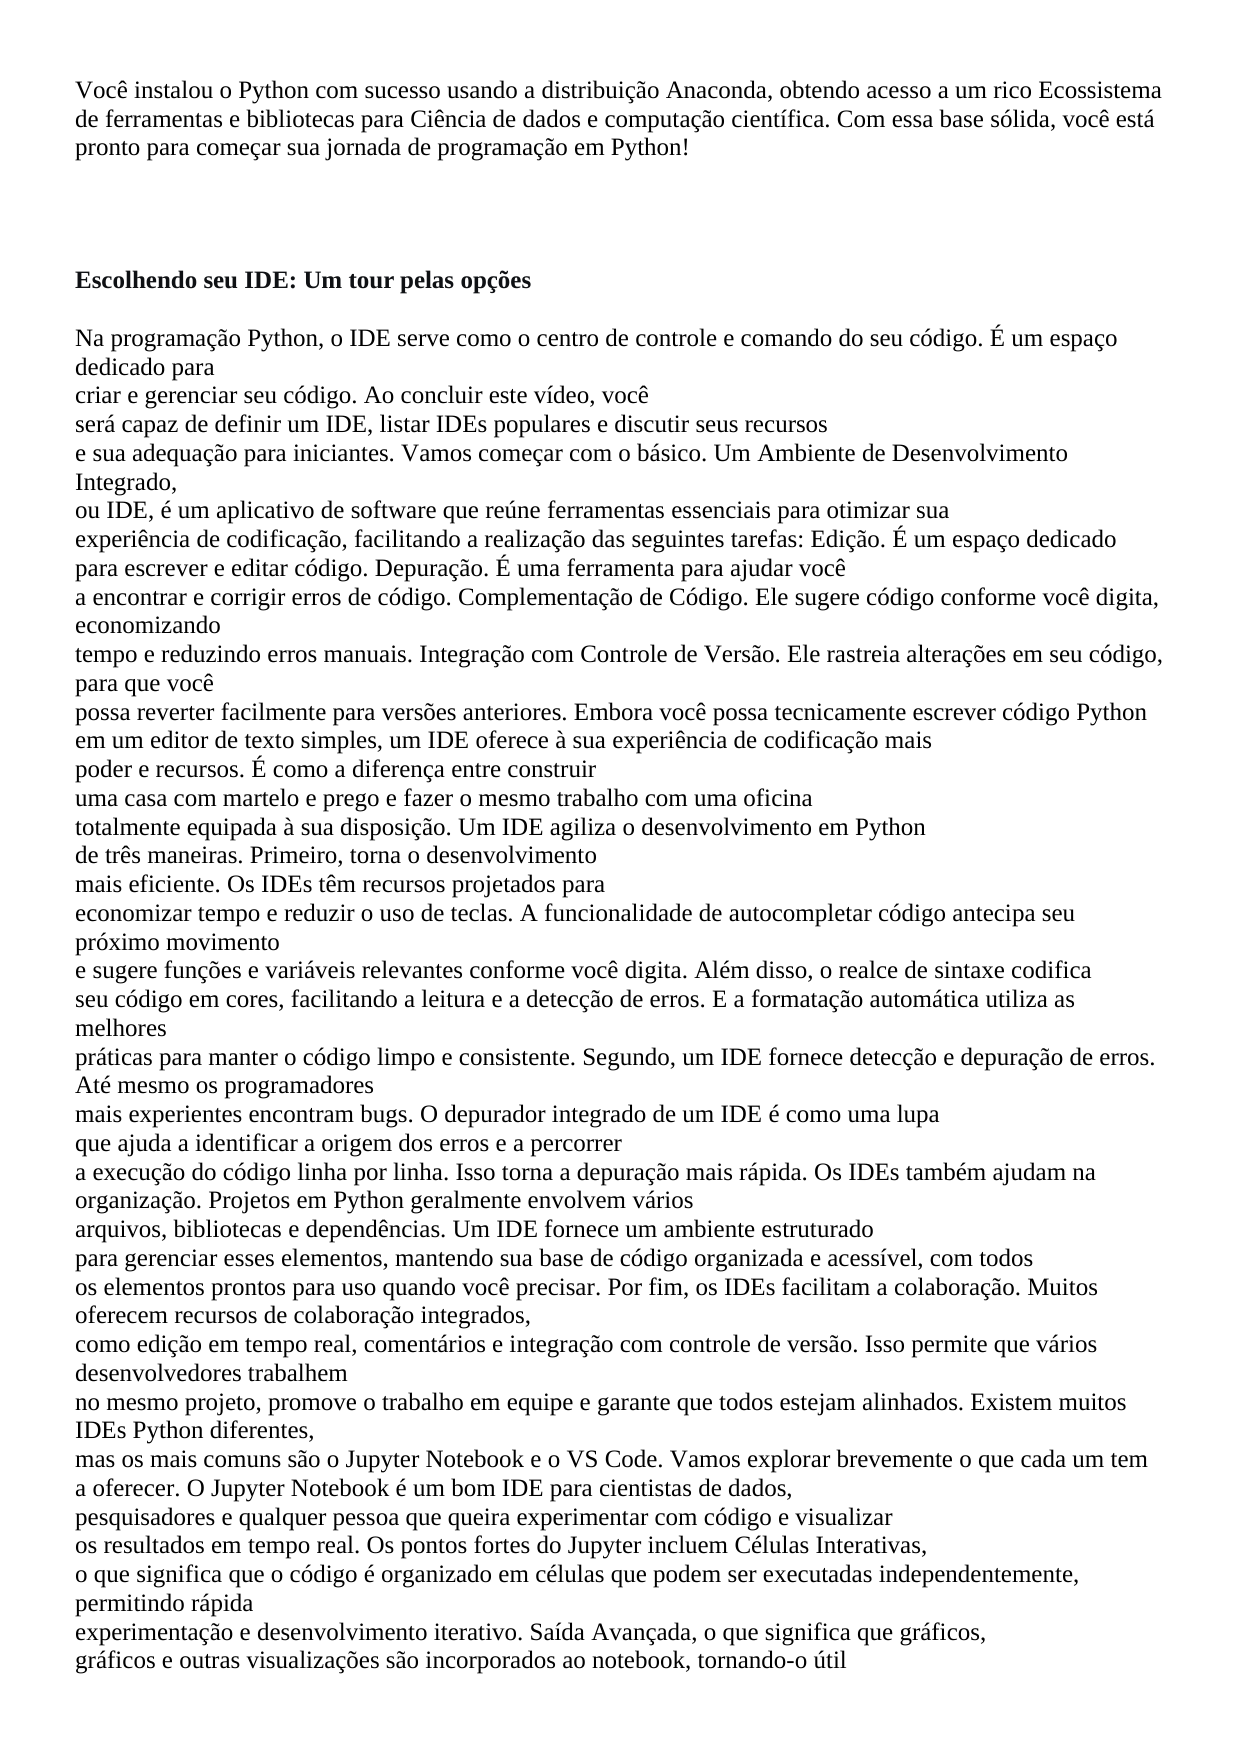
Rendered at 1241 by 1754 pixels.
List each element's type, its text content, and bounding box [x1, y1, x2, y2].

text mais eficiente. Os IDEs têm recursos projetados para [75, 869, 1165, 898]
subtitle Escolhendo seu IDE: Um tour pelas opções [75, 257, 1165, 294]
text mais experientes encontram bugs. O depurador integrado de um IDE é como uma lupa [75, 1099, 1165, 1128]
text pesquisadores e qualquer pessoa que queira experimentar com código e visualizar [75, 1502, 1165, 1530]
text para escrever e editar código. Depuração. É uma ferramenta para ajudar você [75, 553, 1165, 582]
text Na programação Python, o IDE serve como o centro de controle e comando do seu código. É um espaço dedicado para [75, 323, 1165, 380]
text no mesmo projeto, promove o trabalho em equipe e garante que todos estejam alinhados. Existem muitos IDEs Python diferentes, [75, 1387, 1165, 1444]
text a execução do código linha por linha. Isso torna a depuração mais rápida. Os IDEs também ajudam na organização. Projetos em Python geralmente envolvem vários [75, 1157, 1165, 1214]
text gráficos e outras visualizações são incorporados ao notebook, tornando-o útil [75, 1645, 1165, 1674]
text como edição em tempo real, comentários e integração com controle de versão. Isso permite que vários desenvolvedores trabalhem [75, 1329, 1165, 1387]
text práticas para manter o código limpo e consistente. Segundo, um IDE fornece detecção e depuração de erros. Até mesmo os programadores [75, 1042, 1165, 1099]
text experimentação e desenvolvimento iterativo. Saída Avançada, o que significa que gráficos, [75, 1617, 1165, 1645]
text seu código em cores, facilitando a leitura e a detecção de erros. E a formatação automática utiliza as melhores [75, 984, 1165, 1042]
text em um editor de texto simples, um IDE oferece à sua experiência de codificação mais [75, 725, 1165, 754]
text o que significa que o código é organizado em células que podem ser executadas independentemente, permitindo rápida [75, 1559, 1165, 1617]
text arquivos, bibliotecas e dependências. Um IDE fornece um ambiente estruturado [75, 1214, 1165, 1243]
text mas os mais comuns são o Jupyter Notebook e o VS Code. Vamos explorar brevemente o que cada um tem a oferecer. O Jupyter Notebook é um bom IDE para cientistas de dados, [75, 1444, 1165, 1502]
text a encontrar e corrigir erros de código. Complementação de Código. Ele sugere código conforme você digita, economizando [75, 582, 1165, 639]
text os resultados em tempo real. Os pontos fortes do Jupyter incluem Células Interativas, [75, 1530, 1165, 1559]
text e sugere funções e variáveis ​​relevantes conforme você digita. Além disso, o realce de sintaxe codifica [75, 955, 1165, 984]
text e sua adequação para iniciantes. Vamos começar com o básico. Um Ambiente de Desenvolvimento Integrado, [75, 438, 1165, 495]
text poder e recursos. É como a diferença entre construir [75, 754, 1165, 783]
text experiência de codificação, facilitando a realização das seguintes tarefas: Edição. É um espaço dedicado [75, 524, 1165, 553]
text ou IDE, é um aplicativo de software que reúne ferramentas essenciais para otimizar sua [75, 495, 1165, 524]
text de três maneiras. Primeiro, torna o desenvolvimento [75, 840, 1165, 869]
text uma casa com martelo e prego e fazer o mesmo trabalho com uma oficina [75, 783, 1165, 812]
text possa reverter facilmente para versões anteriores. Embora você possa tecnicamente escrever código Python [75, 697, 1165, 725]
text Você instalou o Python com sucesso usando a distribuição Anaconda, obtendo acesso a um rico Ecossistema de ferramentas e bibliotecas para Ciência de dados e computação científica. Com essa base sólida, você está pronto para começar sua jornada de programação em Python! [75, 75, 1165, 161]
text os elementos prontos para uso quando você precisar. Por fim, os IDEs facilitam a colaboração. Muitos oferecem recursos de colaboração integrados, [75, 1272, 1165, 1329]
text para gerenciar esses elementos, mantendo sua base de código organizada e acessível, com todos [75, 1243, 1165, 1272]
text criar e gerenciar seu código. Ao concluir este vídeo, você [75, 380, 1165, 409]
text totalmente equipada à sua disposição. Um IDE agiliza o desenvolvimento em Python [75, 812, 1165, 840]
text será capaz de definir um IDE, listar IDEs populares e discutir seus recursos [75, 409, 1165, 438]
text economizar tempo e reduzir o uso de teclas. A funcionalidade de autocompletar código antecipa seu próximo movimento [75, 898, 1165, 955]
text tempo e reduzindo erros manuais. Integração com Controle de Versão. Ele rastreia alterações em seu código, para que você [75, 639, 1165, 697]
text que ajuda a identificar a origem dos erros e a percorrer [75, 1128, 1165, 1157]
